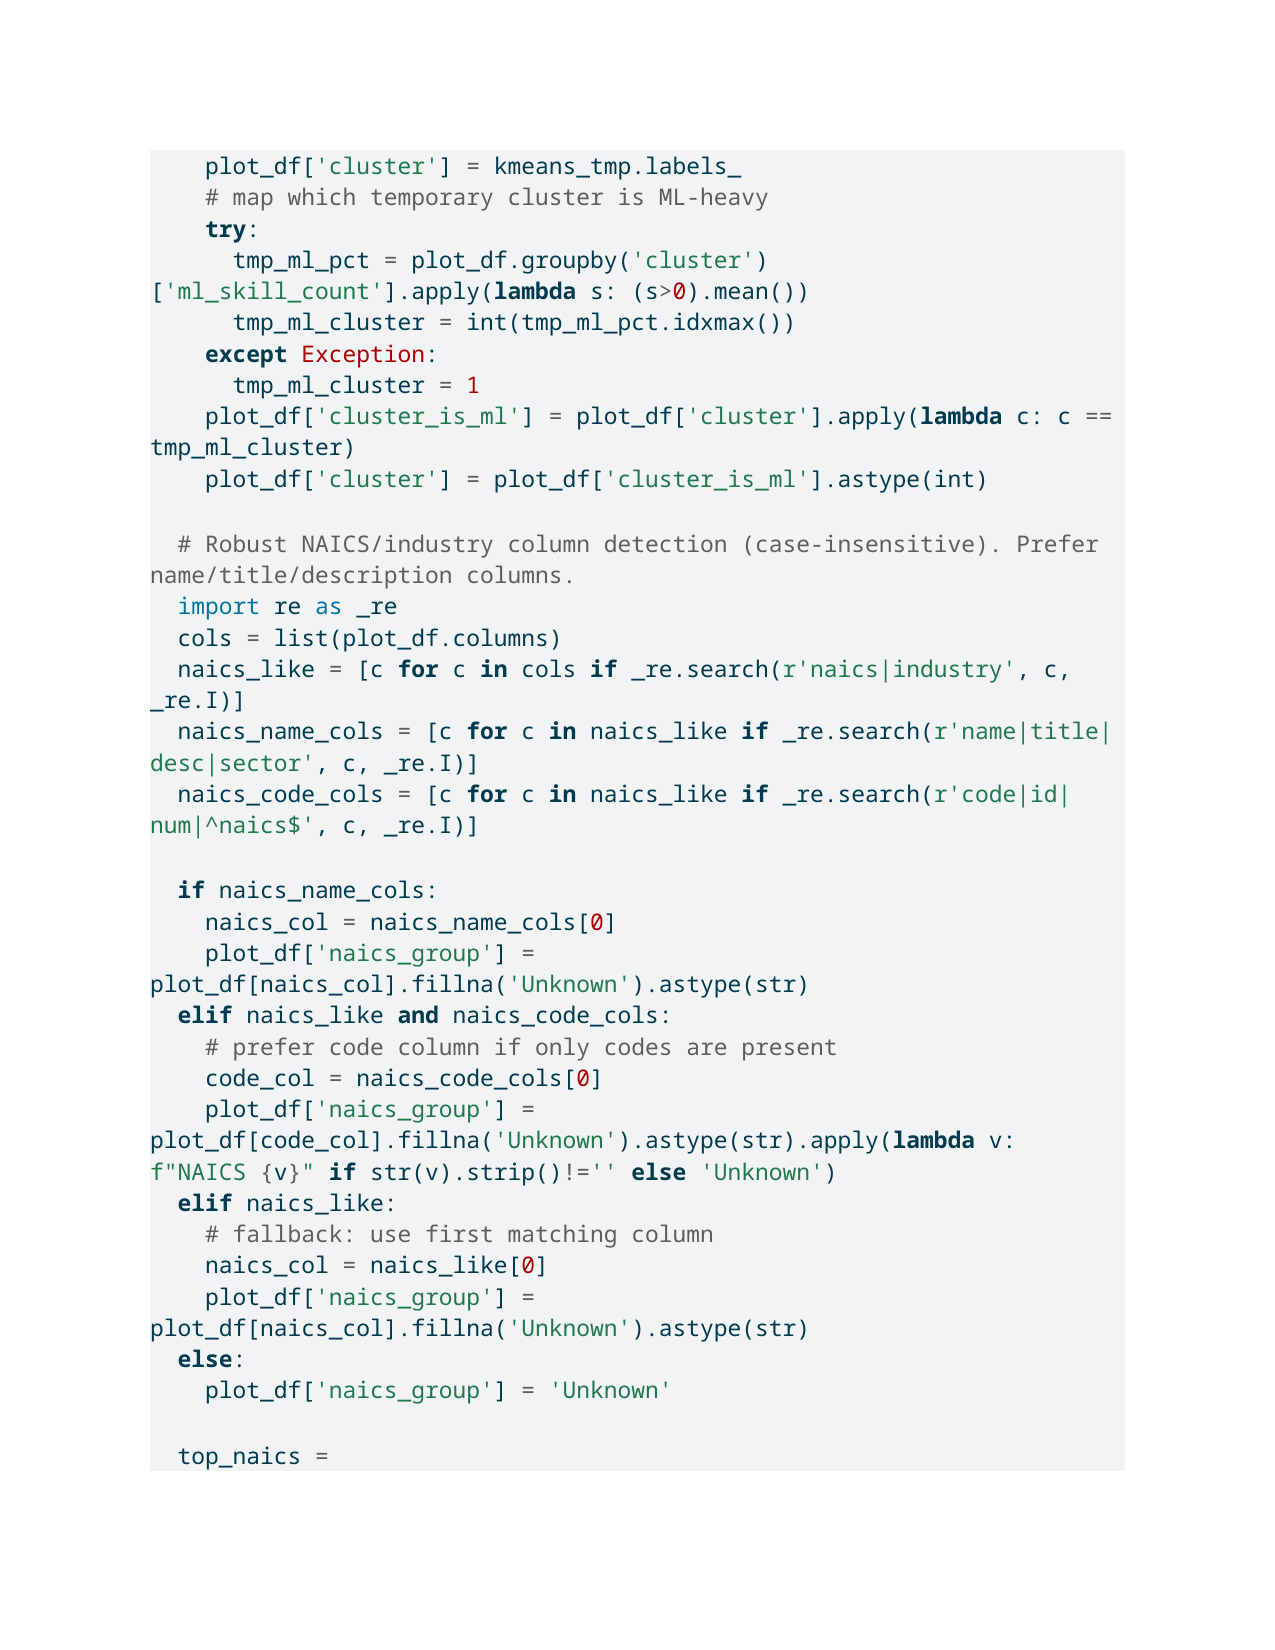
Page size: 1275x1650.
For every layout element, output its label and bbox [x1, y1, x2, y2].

text [150, 150, 1125, 1471]
